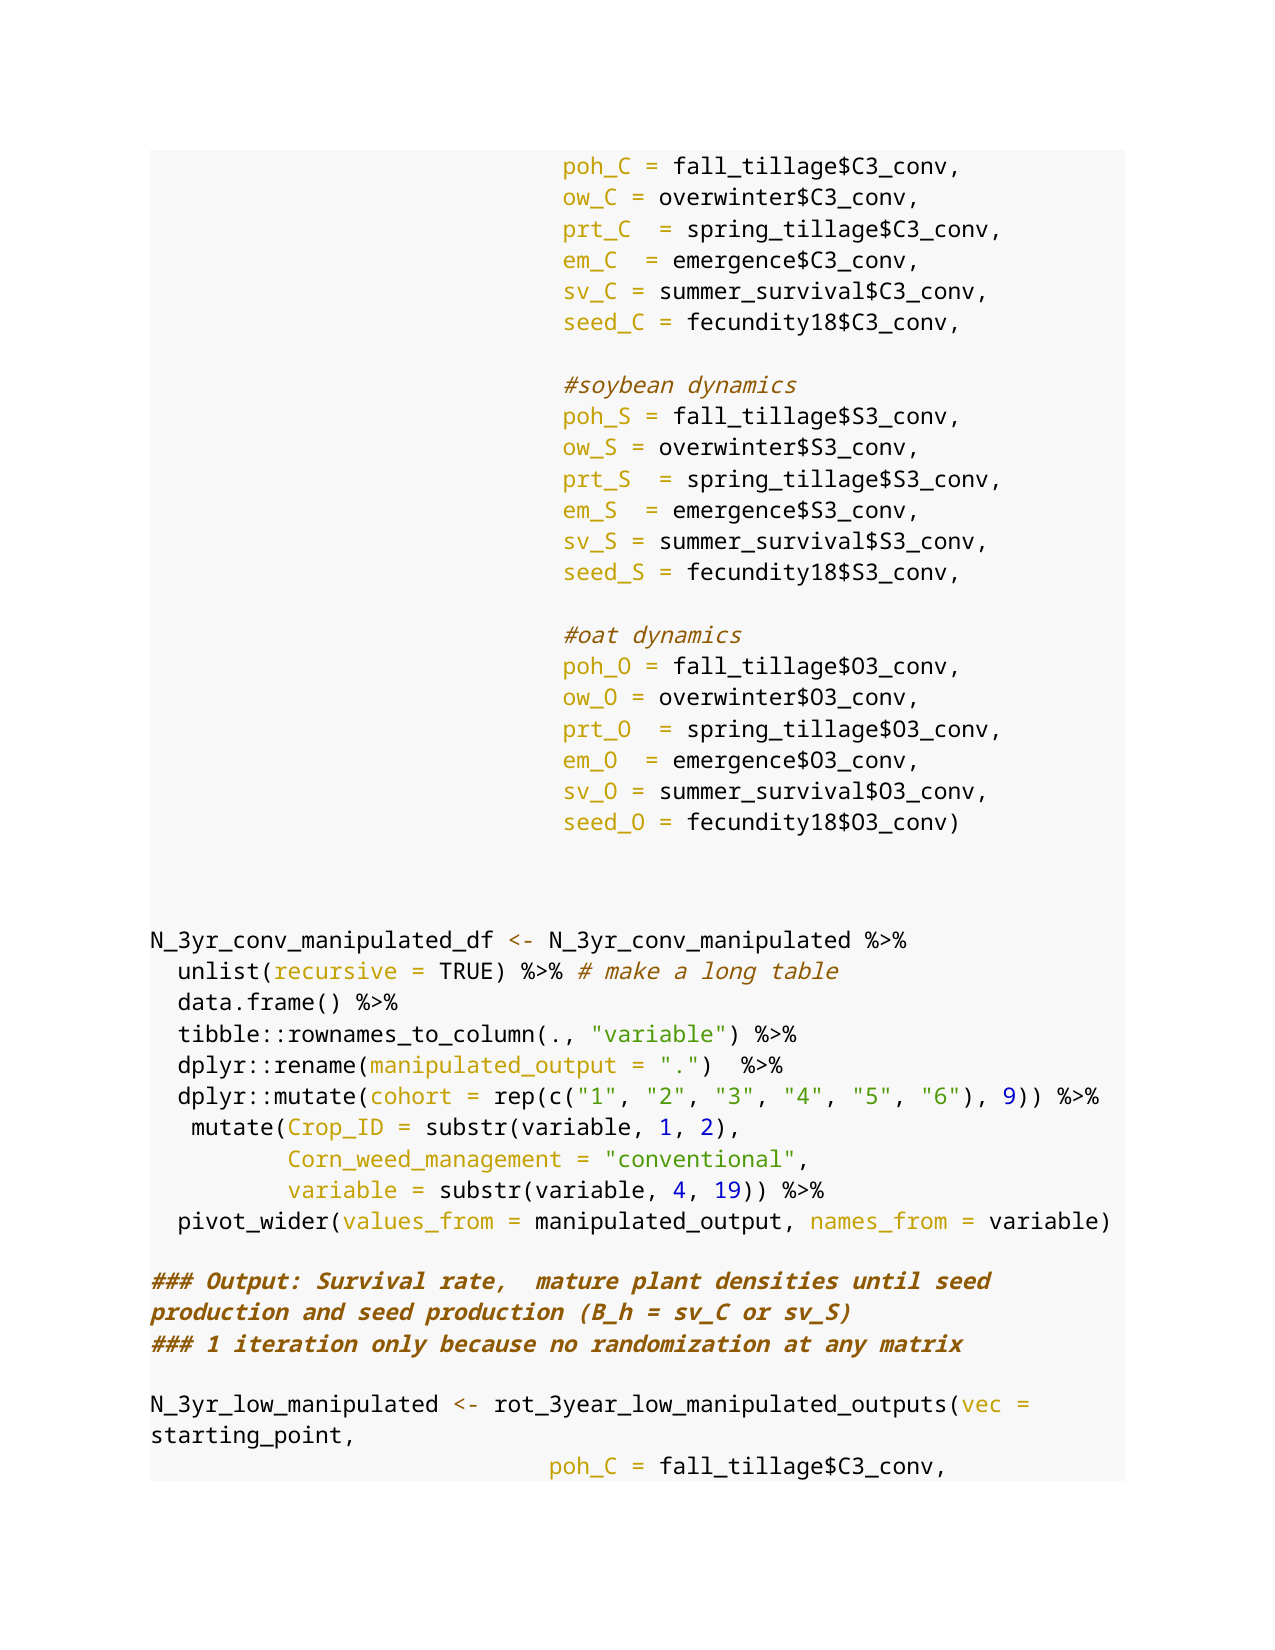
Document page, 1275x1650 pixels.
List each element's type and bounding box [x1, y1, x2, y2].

text [150, 150, 1125, 1481]
